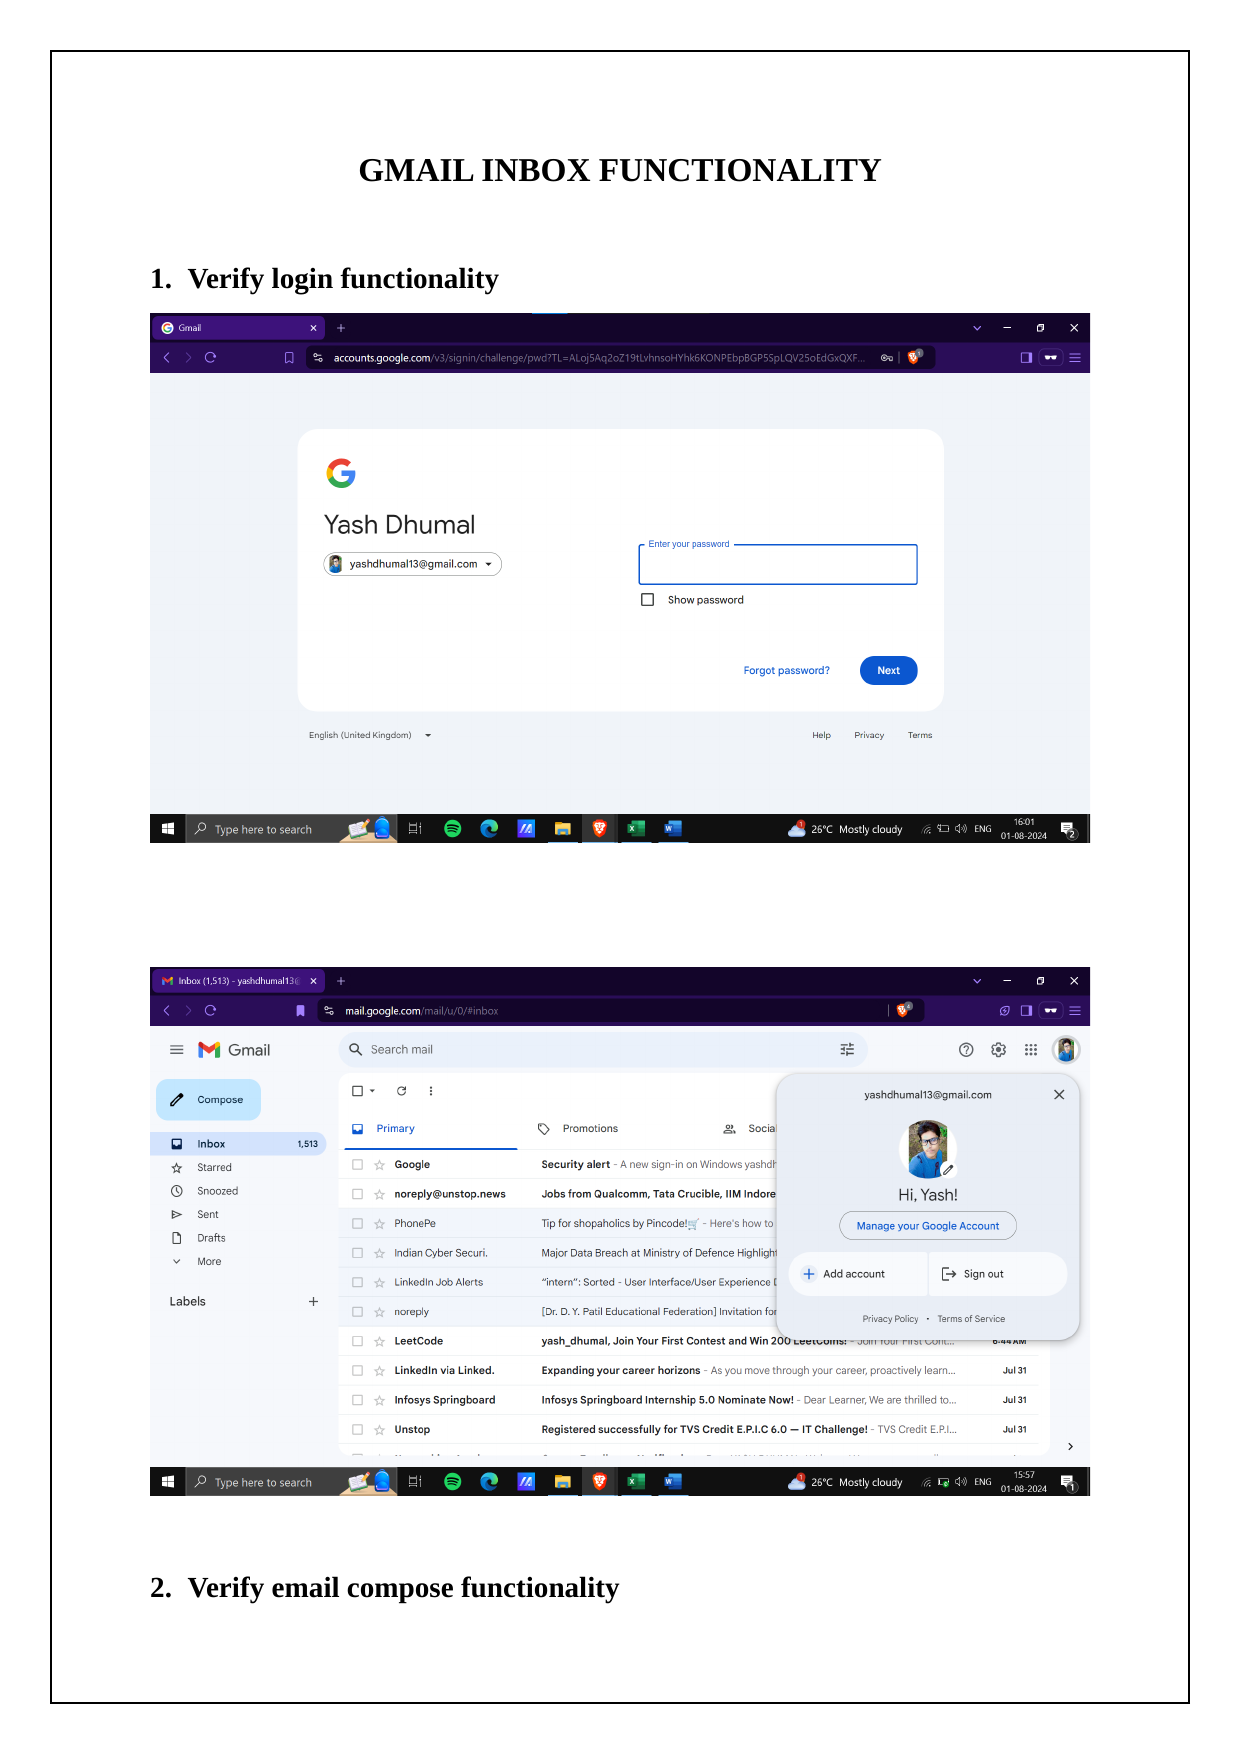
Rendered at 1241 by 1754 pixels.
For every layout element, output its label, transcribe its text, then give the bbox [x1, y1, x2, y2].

picture [150, 313, 1091, 843]
text GMAIL INBOX FUNCTIONALITY [150, 150, 1090, 188]
picture [150, 967, 1091, 1496]
list Verify login functionality [150, 261, 1090, 294]
list Verify email compose functionality [150, 1570, 1090, 1604]
